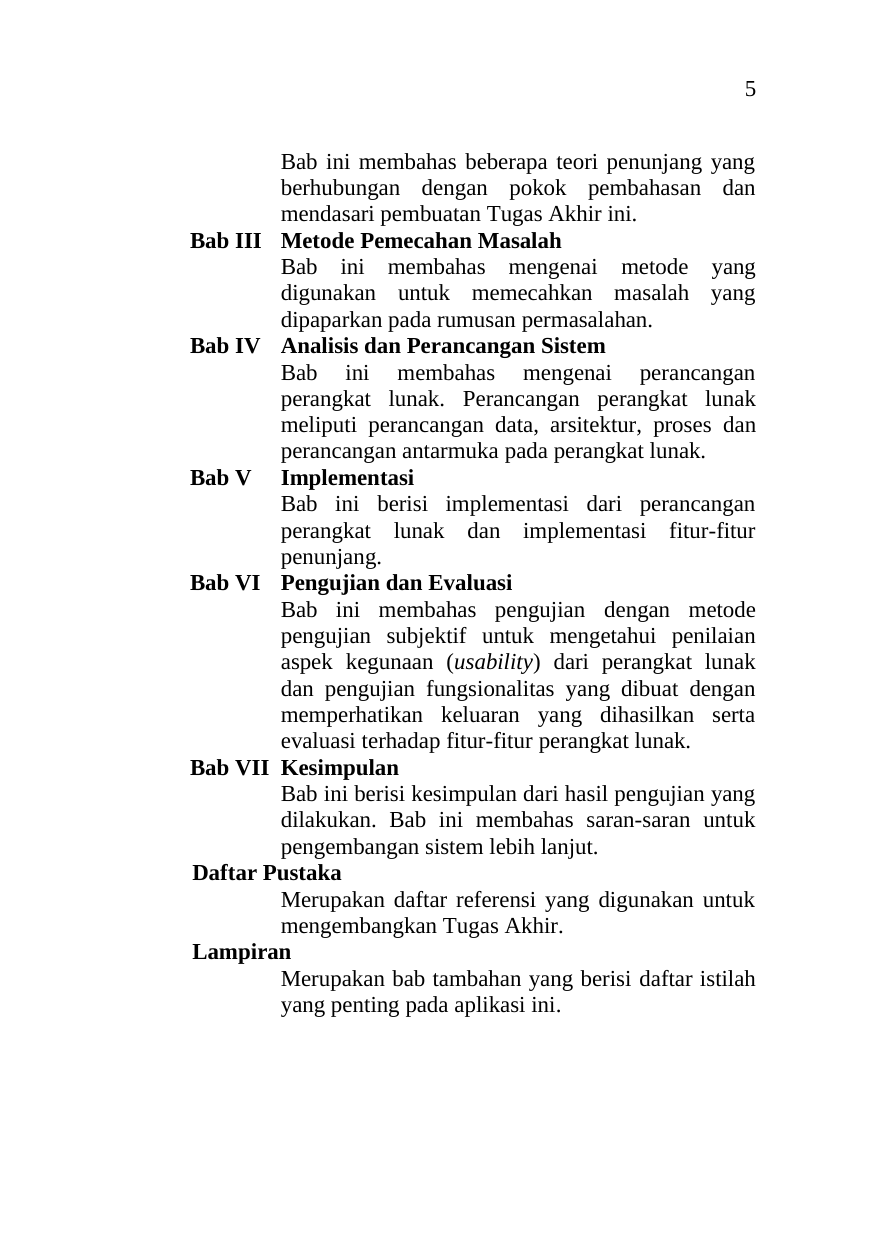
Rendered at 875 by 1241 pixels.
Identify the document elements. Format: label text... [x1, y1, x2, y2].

list Metode Pemecahan Masalah [190, 227, 756, 253]
text Bab ini membahas pengujian dengan metode pengujian subjektif untuk mengetahui penilaian aspek kegunaan (usability) dari perangkat lunak dan pengujian fungsionalitas yang dibuat dengan memperhatikan keluaran yang dihasilkan serta evaluasi terhadap fitur-fitur perangkat lunak. [281, 596, 756, 754]
text Merupakan bab tambahan yang berisi daftar istilah yang penting pada aplikasi ini. [281, 965, 756, 1017]
list Pengujian dan Evaluasi [190, 569, 756, 596]
list Analisis dan Perancangan Sistem [190, 332, 756, 358]
text Bab ini membahas beberapa teori penunjang yang berhubungan dengan pokok pembahasan dan mendasari pembuatan Tugas Akhir ini. [281, 148, 756, 227]
list Bab ini berisi implementasi dari perancangan perangkat lunak dan implementasi fitur-fitur penunjang. [281, 490, 756, 569]
text Bab ini membahas mengenai metode yang digunakan untuk memecahkan masalah yang dipaparkan pada rumusan permasalahan. [281, 253, 756, 332]
text Lampiran [192, 938, 756, 965]
text Daftar Pustaka [192, 859, 756, 886]
text Merupakan daftar referensi yang digunakan untuk mengembangkan Tugas Akhir. [281, 886, 756, 938]
list Implementasi [190, 464, 756, 490]
text Bab ini berisi kesimpulan dari hasil pengujian yang dilakukan. Bab ini membahas saran-saran untuk pengembangan sistem lebih lanjut. [281, 780, 756, 859]
list Kesimpulan [190, 754, 756, 780]
text Bab ini membahas mengenai perancangan perangkat lunak. Perancangan perangkat lunak meliputi perancangan data, arsitektur, proses dan perancangan antarmuka pada perangkat lunak. [281, 358, 756, 464]
